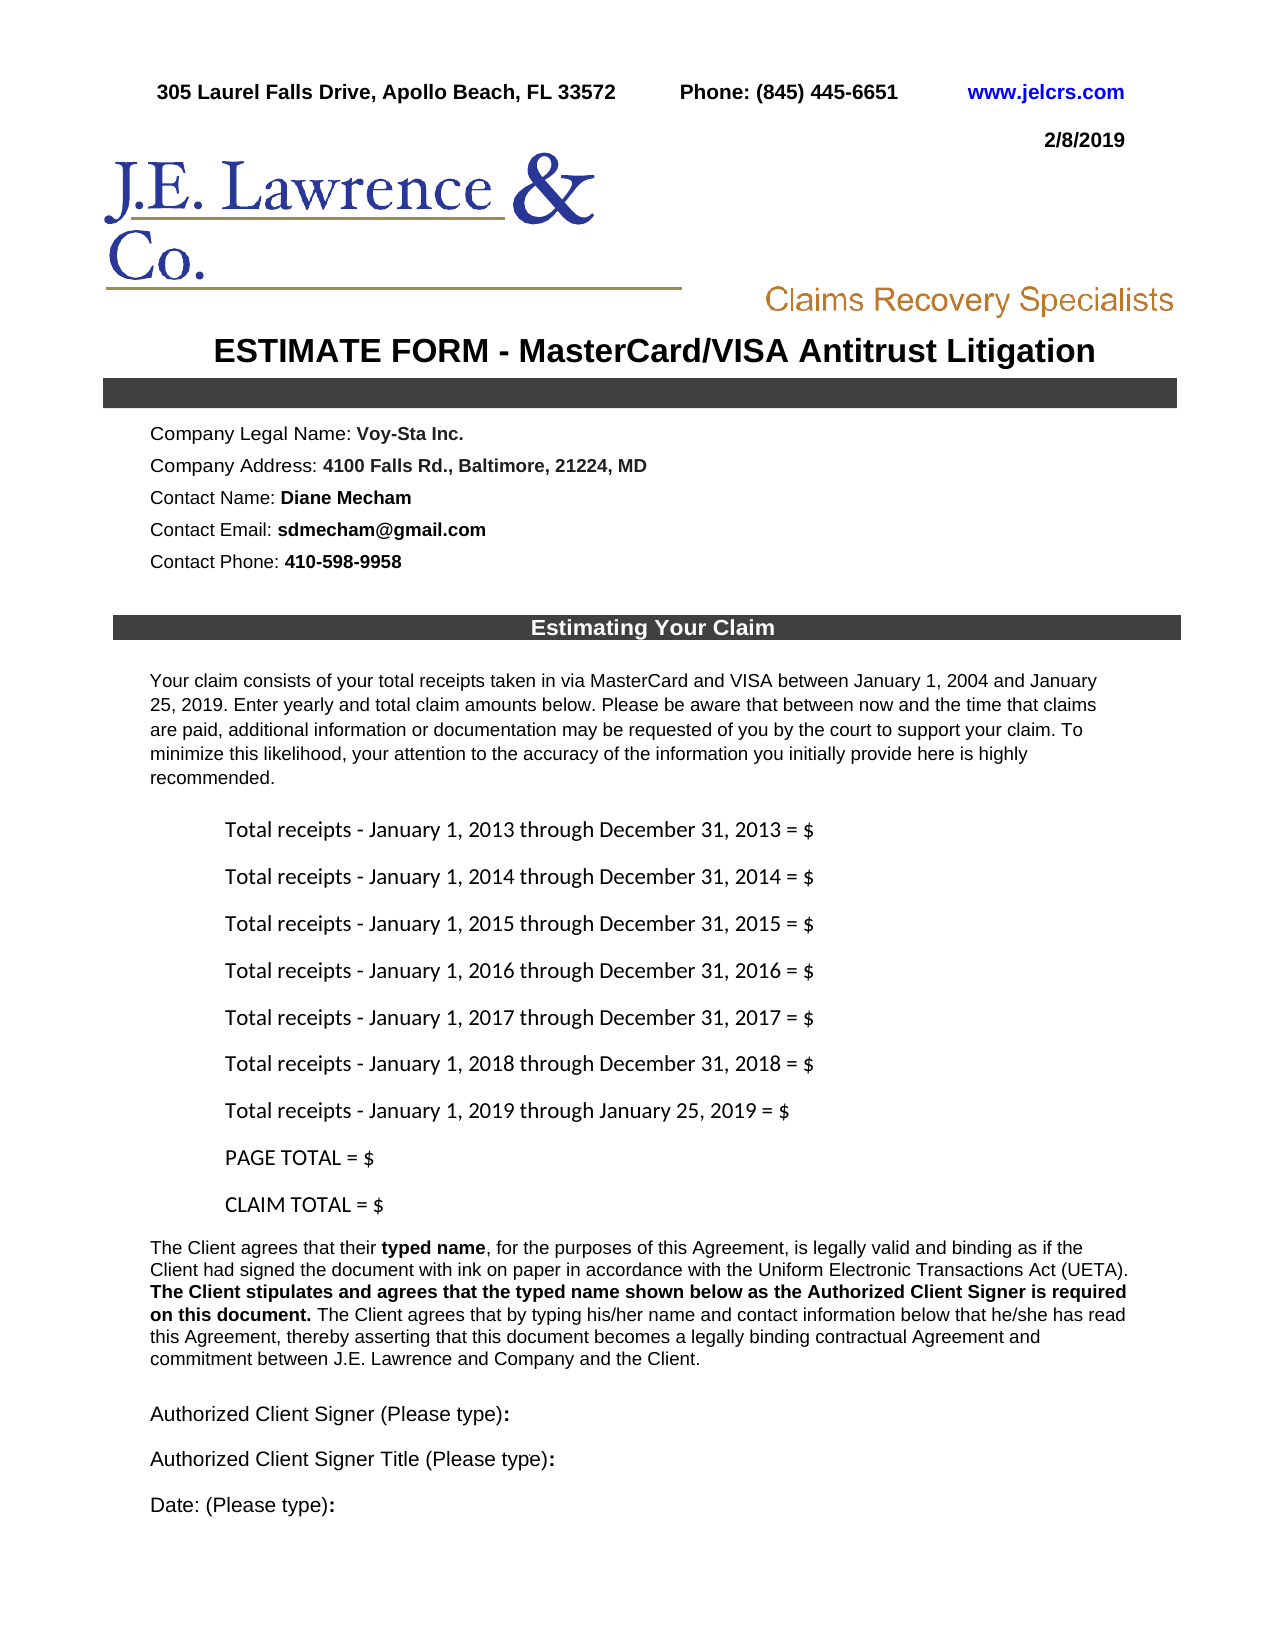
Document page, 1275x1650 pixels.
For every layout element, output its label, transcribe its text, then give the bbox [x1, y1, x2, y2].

text Total receipts - January 1, 2017 through December 31, 2017 = $ [225, 1003, 1125, 1031]
text Total receipts - January 1, 2013 through December 31, 2013 = $ [225, 815, 1125, 843]
text Total receipts - January 1, 2018 through December 31, 2018 = $ [225, 1049, 1125, 1077]
text Contact Phone: 410-598-9958 [150, 551, 1125, 572]
picture [823, 293, 863, 311]
picture [158, 248, 190, 280]
text Total receipts - January 1, 2014 through December 31, 2014 = $ [225, 862, 1125, 890]
text CLAIM TOTAL = $ [225, 1190, 1125, 1218]
picture [222, 161, 491, 210]
text Date: (Please type): [150, 1493, 1125, 1517]
text Company Legal Name: Voy-Sta Inc. [150, 409, 1125, 444]
text Contact Email: sdmecham@gmail.com [150, 518, 1125, 540]
text Authorized Client Signer Title (Please type): [150, 1447, 1125, 1493]
text 305 Laurel Falls Drive, Apollo Beach, FL 33572 Phone: (845) 445-6651 www.jelcrs.com 2/8/2019 [152, 56, 1125, 152]
picture [766, 286, 788, 311]
text Company Address: 4100 Falls Rd., Baltimore, 21224, MD [150, 454, 1125, 476]
subtitle Estimating Your Claim [112, 614, 1191, 640]
text PAGE TOTAL = $ [225, 1143, 1125, 1171]
picture [1133, 287, 1173, 311]
text Contact Name: Diane Mecham [150, 486, 1125, 508]
text Total receipts - January 1, 2016 through December 31, 2016 = $ [225, 956, 1125, 984]
text Total receipts - January 1, 2015 through December 31, 2015 = $ [225, 909, 1125, 937]
text Your claim consists of your total receipts taken in via MasterCard and VISA between January 1, 2004 and January 25, 2019. Enter yearly and total claim amounts below. Please be aware that between now and the time that claims are paid, additional information or documentation may be requested of you by the court to support your claim. To minimize this likelihood, your attention to the accuracy of the information you initially provide here is highly recommended. [149, 670, 1125, 788]
text Authorized Client Signer (Please type): [150, 1402, 1125, 1447]
picture [796, 293, 813, 311]
picture [1020, 286, 1039, 311]
text The Client agrees that their typed name, for the purposes of this Agreement, is legally valid and binding as if the Client had signed the document with ink on paper in accordance with the Uniform Electronic Transactions Act (UETA). The Client stipulates and agrees that the typed name shown below as the Authorized Client Signer is required on this document. The Client agrees that by typing his/her name and contact information below that he/she has read this Agreement, thereby asserting that this document becomes a legally binding contractual Agreement and commitment between J.E. Lawrence and Company and the Client. [150, 1237, 1134, 1369]
text Total receipts - January 1, 2019 through January 25, 2019 = $ [225, 1096, 1125, 1124]
picture [1042, 287, 1098, 317]
picture [1101, 293, 1117, 311]
text ESTIMATE FORM - MasterCard/VISA Antitrust Litigation [201, 331, 1109, 370]
picture [985, 293, 1010, 318]
